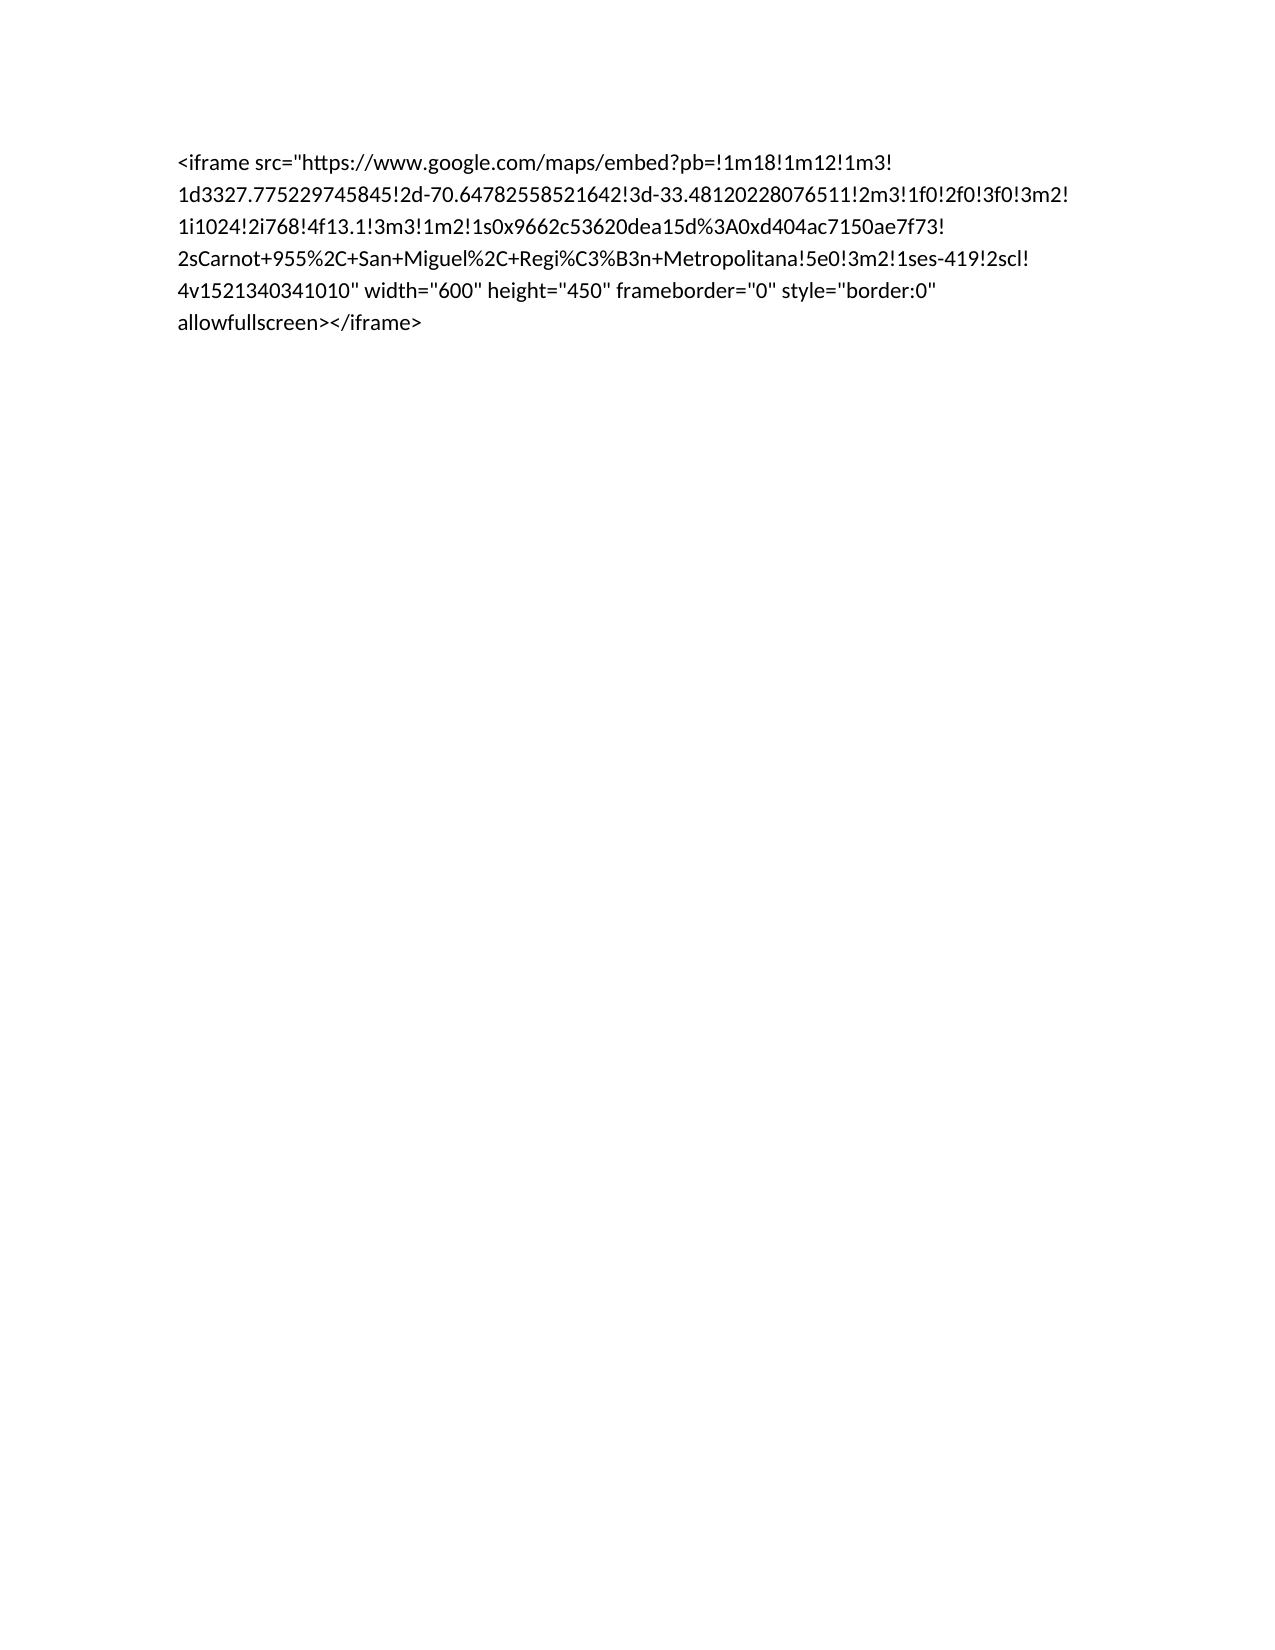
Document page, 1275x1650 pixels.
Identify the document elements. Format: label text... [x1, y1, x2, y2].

text <iframe src="https://www.google.com/maps/embed?pb=!1m18!1m12!1m3!1d3327.775229745845!2d-70.64782558521642!3d-33.48120228076511!2m3!1f0!2f0!3f0!3m2!1i1024!2i768!4f13.1!3m3!1m2!1s0x9662c53620dea15d%3A0xd404ac7150ae7f73!2sCarnot+955%2C+San+Miguel%2C+Regi%C3%B3n+Metropolitana!5e0!3m2!1ses-419!2scl!4v1521340341010" width="600" height="450" frameborder="0" style="border:0" allowfullscreen></iframe> [177, 148, 1098, 337]
